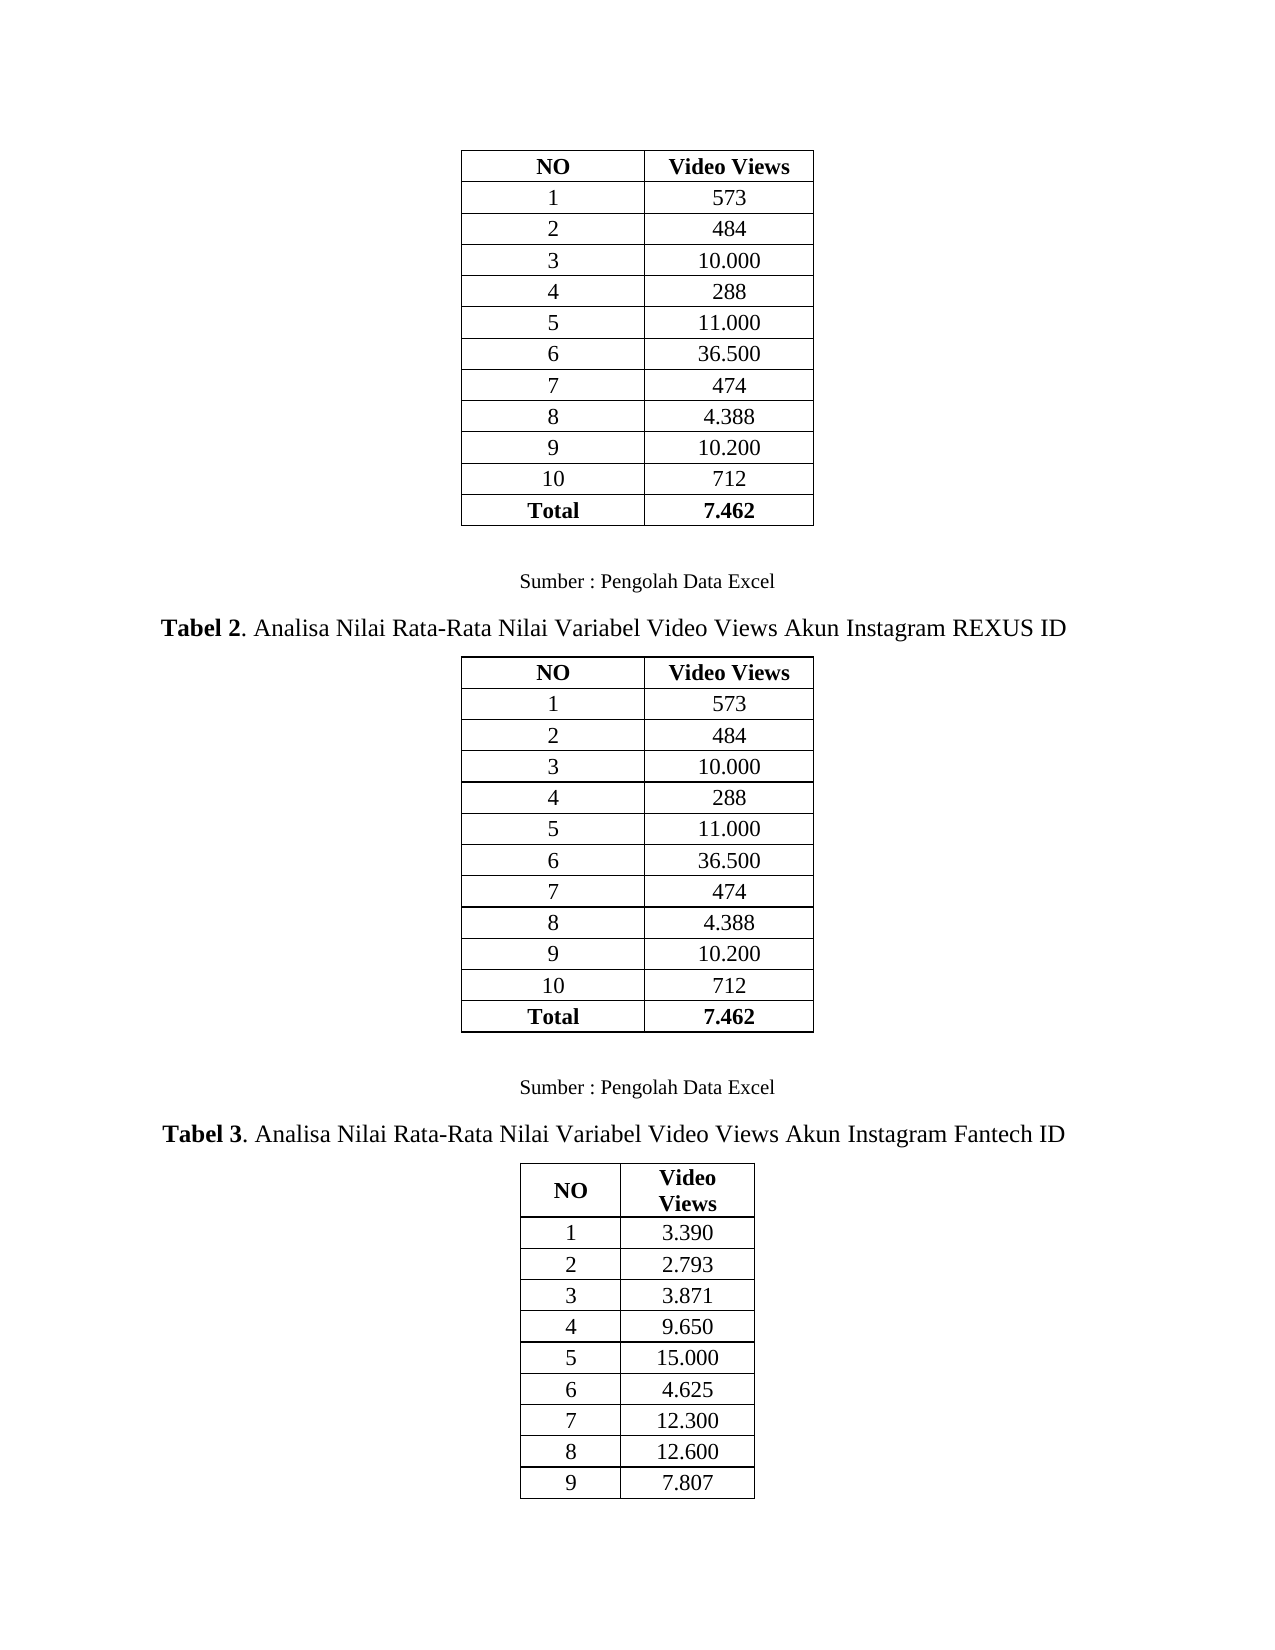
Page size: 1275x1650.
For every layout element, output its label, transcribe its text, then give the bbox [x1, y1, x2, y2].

table_cell 7.462 [645, 1001, 813, 1031]
table_cell 9 [521, 1468, 620, 1498]
table_header Video Views [645, 151, 813, 181]
table_cell 9.650 [621, 1311, 754, 1341]
table_cell 3.871 [621, 1280, 754, 1310]
table_cell 10.200 [645, 939, 813, 969]
table_cell 4.388 [645, 908, 813, 938]
table_header Video Views [645, 658, 813, 688]
table_cell 4 [521, 1311, 620, 1341]
table_cell 4.388 [645, 401, 813, 431]
table_cell 3 [462, 245, 644, 275]
table_cell 12.600 [621, 1436, 754, 1466]
table_cell 12.300 [621, 1405, 754, 1435]
table_cell 3 [462, 751, 644, 781]
table_cell 2.793 [621, 1249, 754, 1279]
table_cell 7.462 [645, 495, 813, 525]
table_cell 10 [462, 464, 644, 494]
text Sumber : Pengolah Data Excel [180, 1075, 1114, 1099]
table_cell 3.390 [621, 1218, 754, 1248]
table_cell 573 [645, 689, 813, 719]
table_cell Total [462, 495, 644, 525]
table_header NO [462, 151, 644, 181]
table_cell 4.625 [621, 1374, 754, 1404]
table_cell 1 [462, 182, 644, 212]
table_cell 10.000 [645, 245, 813, 275]
table_cell 2 [462, 214, 644, 244]
table_cell 10 [462, 970, 644, 1000]
table_cell 712 [645, 464, 813, 494]
text Tabel 3. Analisa Nilai Rata-Rata Nilai Variabel Video Views Akun Instagram Fantech ID [150, 1119, 1077, 1148]
table_cell 8 [462, 908, 644, 938]
table_cell 7 [521, 1405, 620, 1435]
table_cell 4 [462, 276, 644, 306]
table_cell 36.500 [645, 339, 813, 369]
table_cell 5 [521, 1343, 620, 1373]
table_cell 6 [462, 845, 644, 875]
table_cell 484 [645, 720, 813, 750]
table_cell 288 [645, 276, 813, 306]
table_cell 15.000 [621, 1343, 754, 1373]
table_cell 6 [462, 339, 644, 369]
text Sumber : Pengolah Data Excel [180, 569, 1114, 593]
table_cell 1 [462, 689, 644, 719]
table_cell 7 [462, 876, 644, 906]
table_cell 11.000 [645, 307, 813, 337]
table_cell 1 [521, 1218, 620, 1248]
table_cell 4 [462, 783, 644, 813]
table_cell 2 [462, 720, 644, 750]
table_cell 573 [645, 182, 813, 212]
table_cell 474 [645, 876, 813, 906]
table_cell 2 [521, 1249, 620, 1279]
table_cell 712 [645, 970, 813, 1000]
table_cell 288 [645, 783, 813, 813]
table_header Video Views [621, 1164, 754, 1216]
table_cell 9 [462, 939, 644, 969]
text Tabel 2. Analisa Nilai Rata-Rata Nilai Variabel Video Views Akun Instagram REXUS ID [150, 613, 1077, 642]
table_cell 6 [521, 1374, 620, 1404]
table_cell 9 [462, 432, 644, 462]
table_cell 5 [462, 814, 644, 844]
table_cell 7 [462, 370, 644, 400]
table_cell Total [462, 1001, 644, 1031]
table_cell 8 [462, 401, 644, 431]
table_cell 3 [521, 1280, 620, 1310]
table_cell 474 [645, 370, 813, 400]
table_cell 36.500 [645, 845, 813, 875]
table_header NO [462, 658, 644, 688]
table_cell 11.000 [645, 814, 813, 844]
table_cell 8 [521, 1436, 620, 1466]
table_cell 484 [645, 214, 813, 244]
table_cell 5 [462, 307, 644, 337]
table_cell 7.807 [621, 1468, 754, 1498]
table_cell 10.000 [645, 751, 813, 781]
table_cell 10.200 [645, 432, 813, 462]
table_header NO [521, 1164, 620, 1216]
